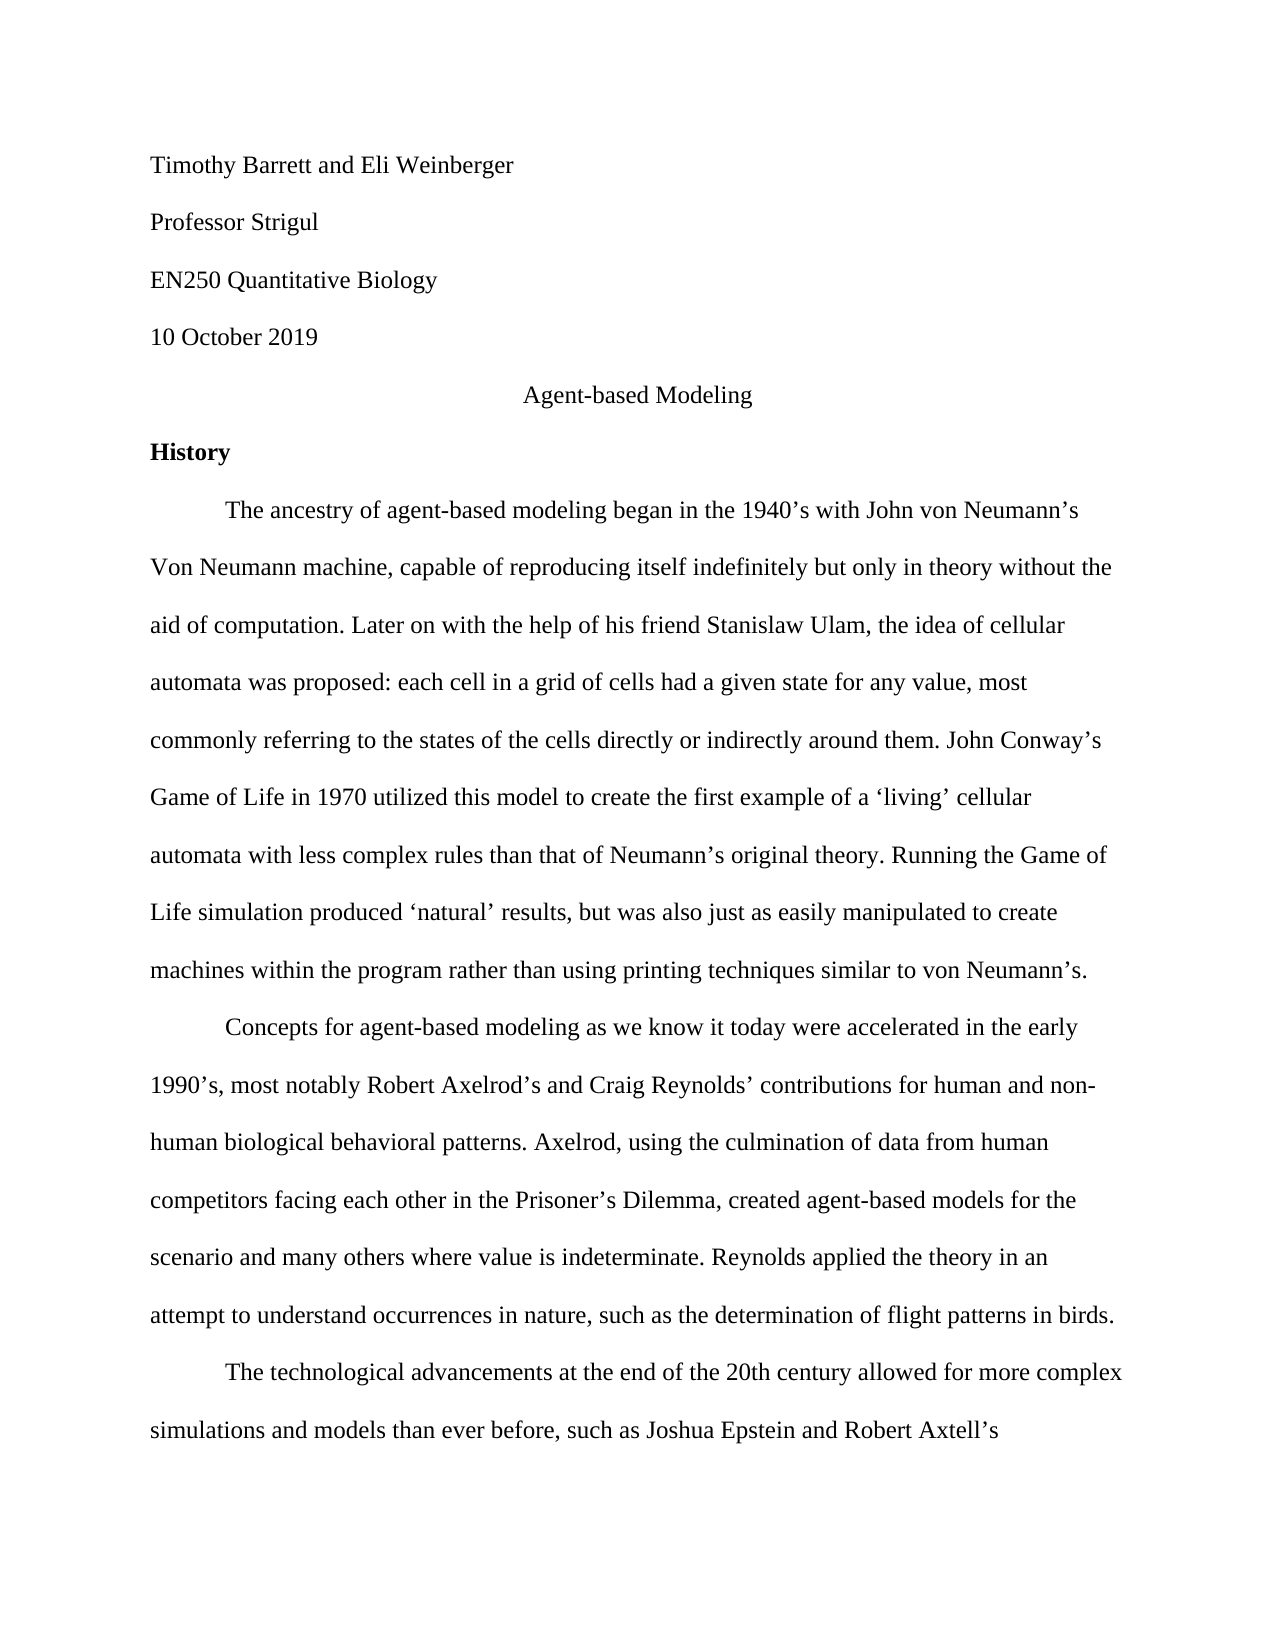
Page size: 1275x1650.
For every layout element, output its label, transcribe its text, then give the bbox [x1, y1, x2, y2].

text The ancestry of agent-based modeling began in the 1940’s with John von Neumann’s Von Neumann machine, capable of reproducing itself indefinitely but only in theory without the aid of computation. Later on with the help of his friend Stanislaw Ulam, the idea of cellular automata was proposed: each cell in a grid of cells had a given state for any value, most commonly referring to the states of the cells directly or indirectly around them. John Conway’s Game of Life in 1970 utilized this model to create the first example of a ‘living’ cellular automata with less complex rules than that of Neumann’s original theory. Running the Game of Life simulation produced ‘natural’ results, but was also just as easily manipulated to create machines within the program rather than using printing techniques similar to von Neumann’s. [150, 495, 1125, 984]
text Concepts for agent-based modeling as we know it today were accelerated in the early 1990’s, most notably Robert Axelrod’s and Craig Reynolds’ contributions for human and non-human biological behavioral patterns. Axelrod, using the culmination of data from human competitors facing each other in the Prisoner’s Dilemma, created agent-based models for the scenario and many others where value is indeterminate. Reynolds applied the theory in an attempt to understand occurrences in nature, such as the determination of flight patterns in birds. [150, 1012, 1125, 1329]
text EN250 Quantitative Biology [150, 265, 1125, 294]
text Timothy Barrett and Eli Weinberger [150, 150, 1125, 179]
text History [150, 437, 1125, 466]
text Professor Strigul [150, 207, 1125, 236]
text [150, 1357, 1125, 1444]
text 10 October 2019 [150, 322, 1125, 351]
text Agent-based Modeling [150, 380, 1125, 409]
